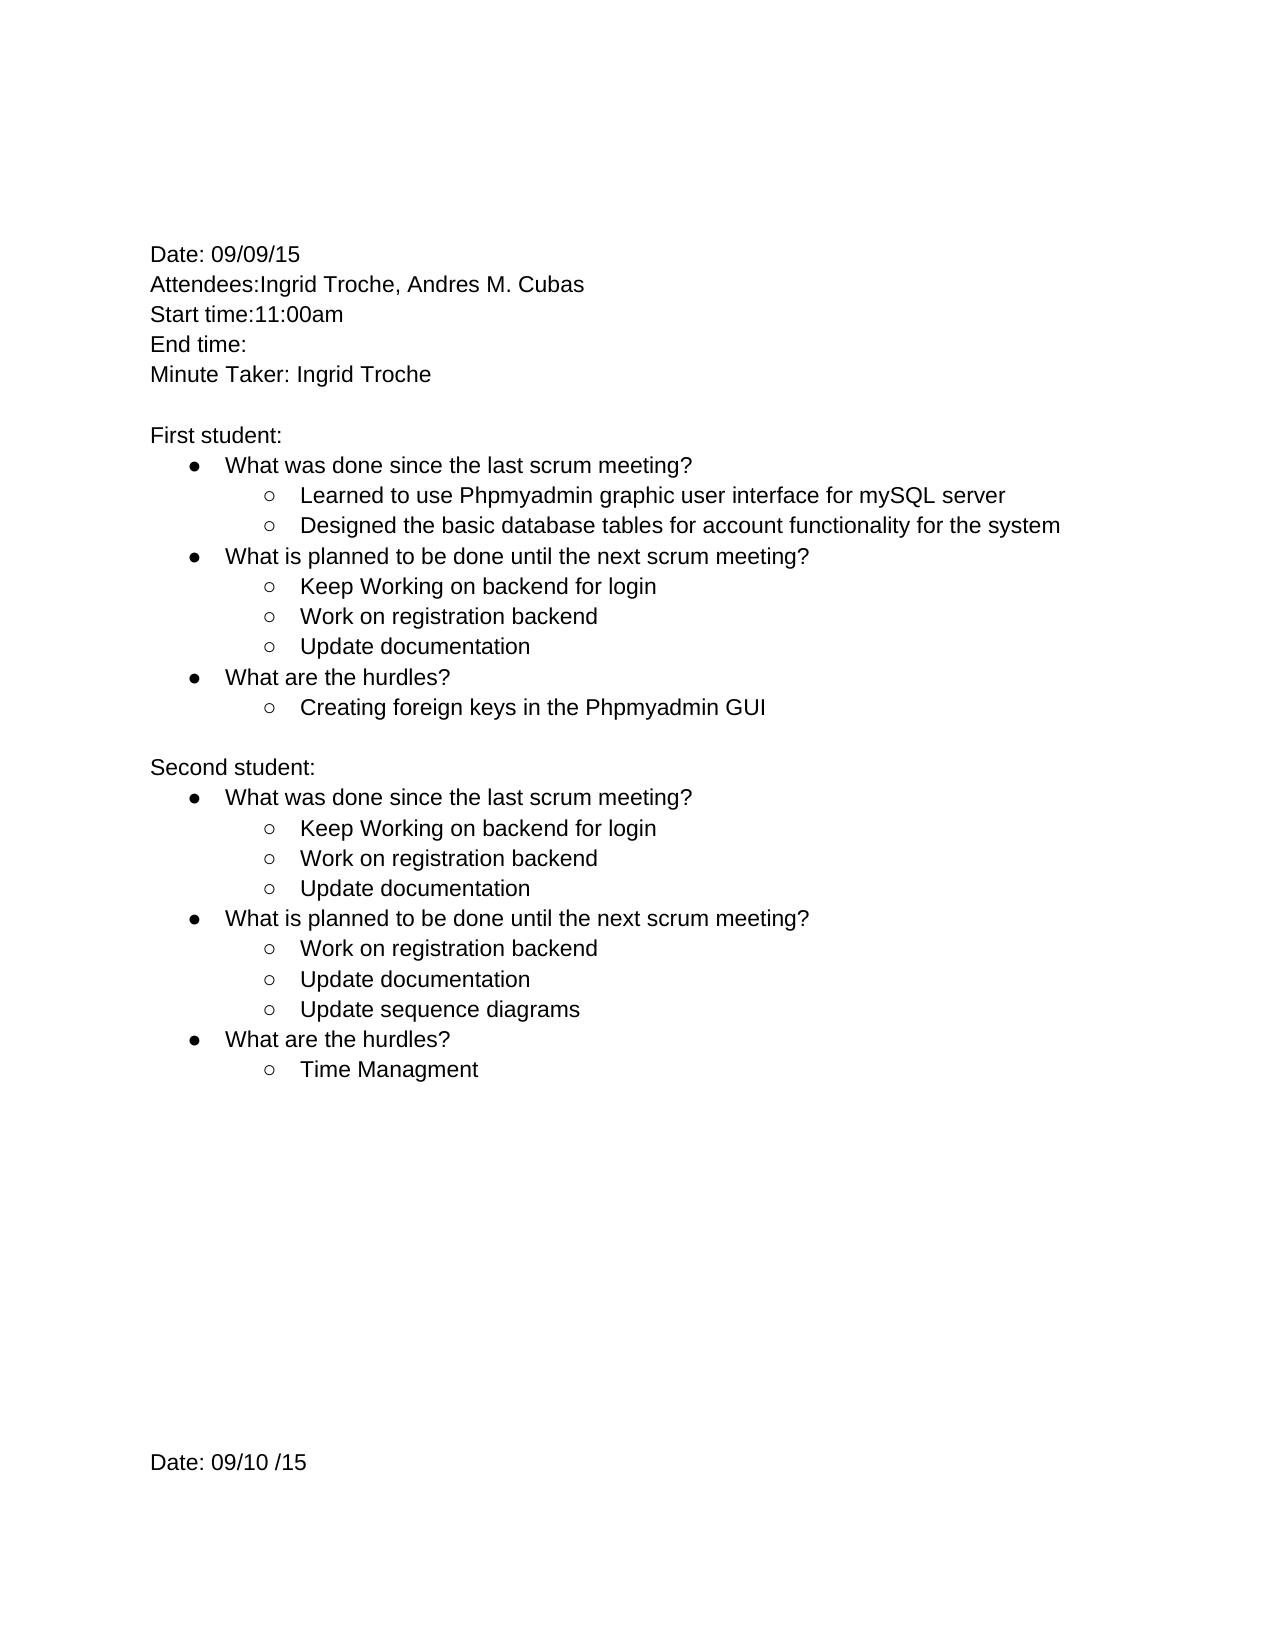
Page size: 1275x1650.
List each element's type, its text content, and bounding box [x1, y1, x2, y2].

list Designed the basic database tables for account functionality for the system [262, 512, 1125, 539]
text First student: [150, 422, 1125, 448]
list What are the hurdles? [187, 1026, 1125, 1052]
list Update documentation [262, 875, 1125, 901]
list Work on registration backend [262, 935, 1125, 962]
list What was done since the last scrum meeting? [187, 452, 1125, 478]
list Keep Working on backend for login [262, 814, 1125, 841]
list What was done since the last scrum meeting? [187, 784, 1125, 811]
text End time: [150, 331, 1125, 358]
list What is planned to be done until the next scrum meeting? [187, 543, 1125, 569]
list Update documentation [262, 966, 1125, 992]
list Keep Working on backend for login [262, 573, 1125, 599]
list Learned to use Phpmyadmin graphic user interface for mySQL server [262, 482, 1125, 509]
text Second student: [150, 754, 1125, 781]
list Work on registration backend [262, 603, 1125, 629]
list What is planned to be done until the next scrum meeting? [187, 905, 1125, 932]
list What are the hurdles? [187, 663, 1125, 690]
list Work on registration backend [262, 845, 1125, 871]
text Date: 09/10 /15 [150, 1449, 1125, 1475]
text Start time:11:00am [150, 301, 1125, 327]
list Creating foreign keys in the Phpmyadmin GUI [262, 694, 1125, 720]
text Attendees:Ingrid Troche, Andres M. Cubas [150, 271, 1125, 297]
list Update documentation [262, 633, 1125, 660]
list Time Managment [262, 1056, 1125, 1083]
text Date: 09/09/15 [150, 241, 1125, 267]
list Update sequence diagrams [262, 996, 1125, 1022]
text Minute Taker: Ingrid Troche [150, 361, 1125, 388]
